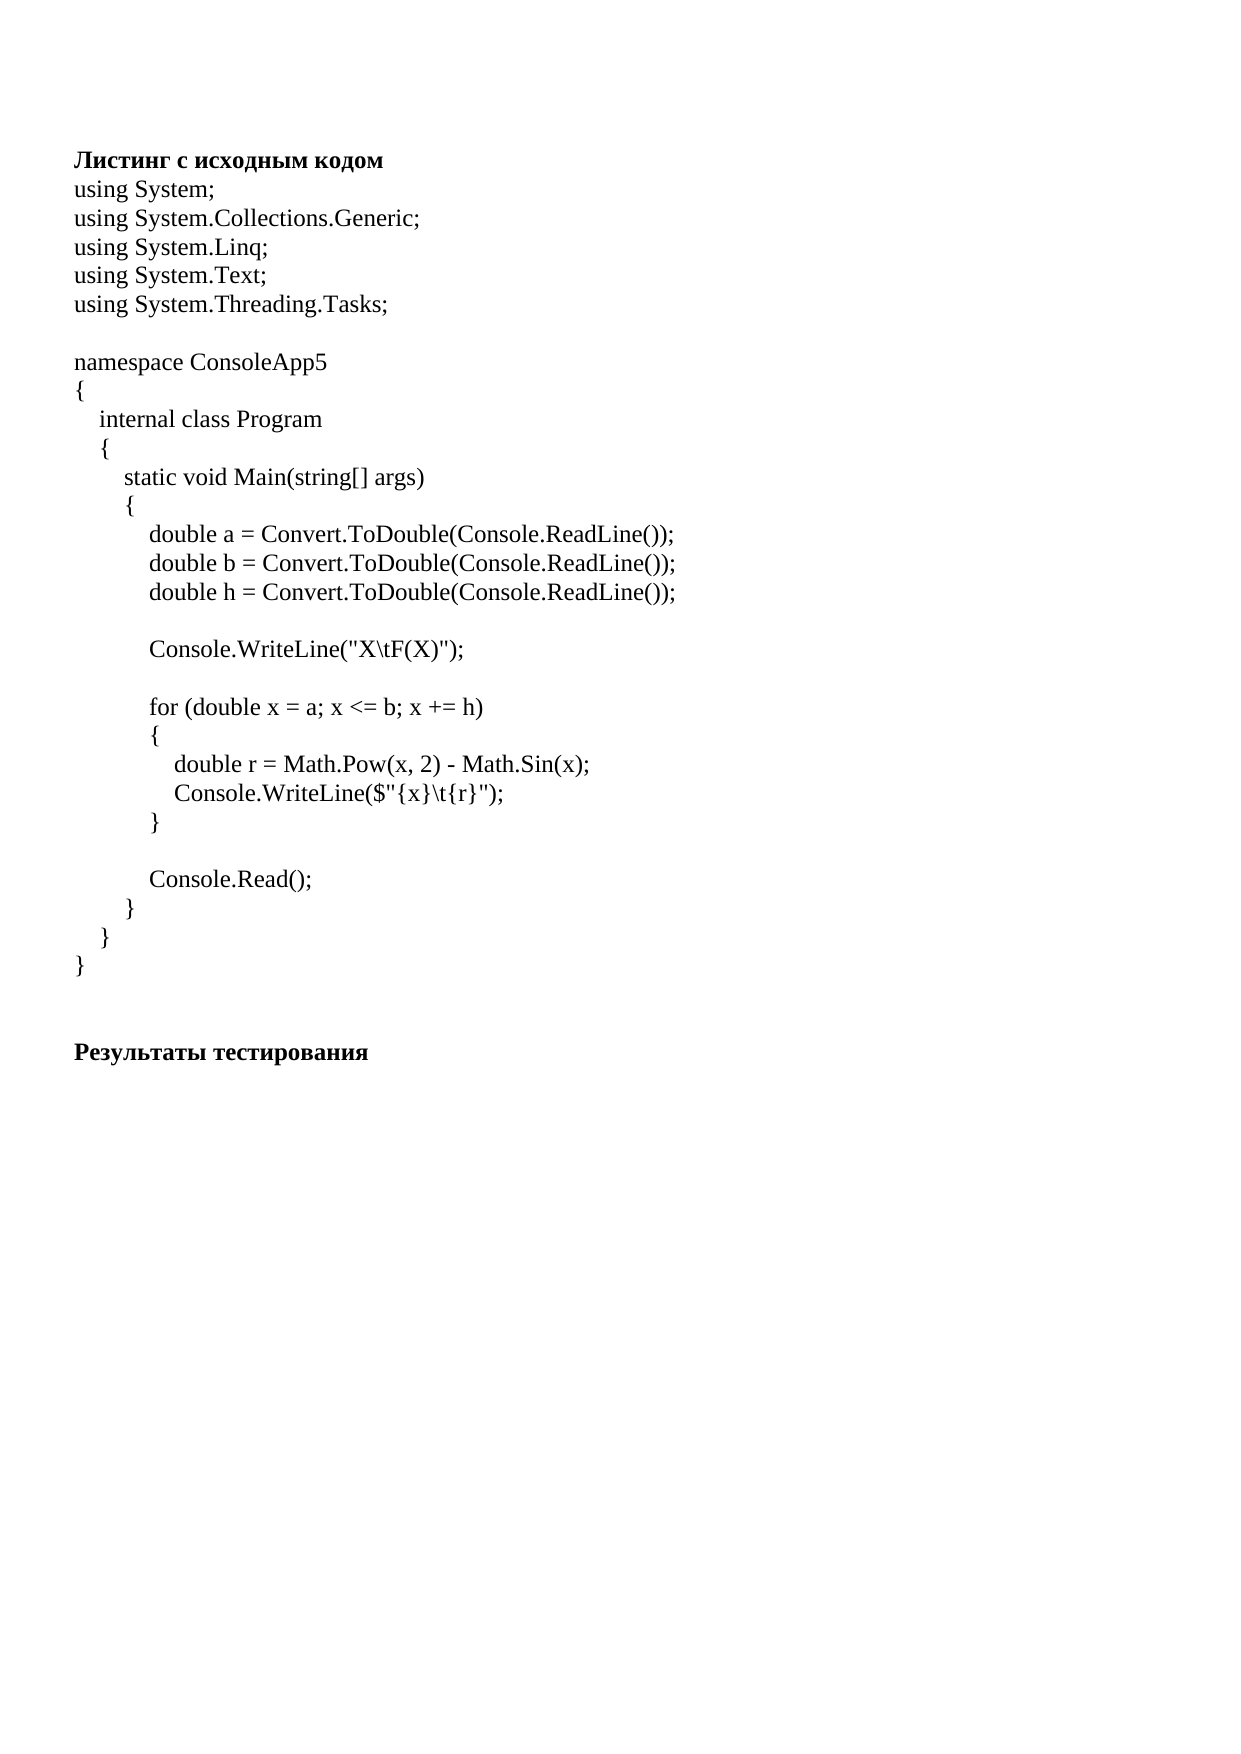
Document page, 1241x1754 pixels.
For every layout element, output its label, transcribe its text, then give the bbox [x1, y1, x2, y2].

text } [74, 893, 1152, 922]
text namespace ConsoleApp5 [74, 347, 1152, 375]
text } [74, 950, 1152, 979]
text using System.Linq; [74, 232, 1152, 260]
text double b = Convert.ToDouble(Console.ReadLine()); [74, 548, 1152, 577]
text static void Main(string[] args) [74, 462, 1152, 490]
text { [74, 433, 1152, 462]
text Console.WriteLine("X\tF(X)"); [74, 634, 1152, 663]
text double a = Convert.ToDouble(Console.ReadLine()); [74, 519, 1152, 548]
text Console.Read(); [74, 864, 1152, 893]
text { [74, 490, 1152, 519]
text } [74, 807, 1152, 835]
text Console.WriteLine($"{x}\t{r}"); [74, 778, 1152, 807]
text double h = Convert.ToDouble(Console.ReadLine()); [74, 577, 1152, 605]
text using System.Threading.Tasks; [74, 289, 1152, 318]
text for (double x = a; x <= b; x += h) [74, 692, 1152, 720]
text double r = Math.Pow(x, 2) - Math.Sin(x); [74, 749, 1152, 778]
text Листинг с исходным кодом [74, 145, 1152, 174]
text { [74, 720, 1152, 749]
text { [74, 375, 1152, 404]
text internal class Program [74, 404, 1152, 433]
text using System.Collections.Generic; [74, 203, 1152, 232]
text Результаты тестирования [74, 1037, 1152, 1065]
text using System; [74, 174, 1152, 203]
text using System.Text; [74, 260, 1152, 289]
text } [74, 922, 1152, 950]
